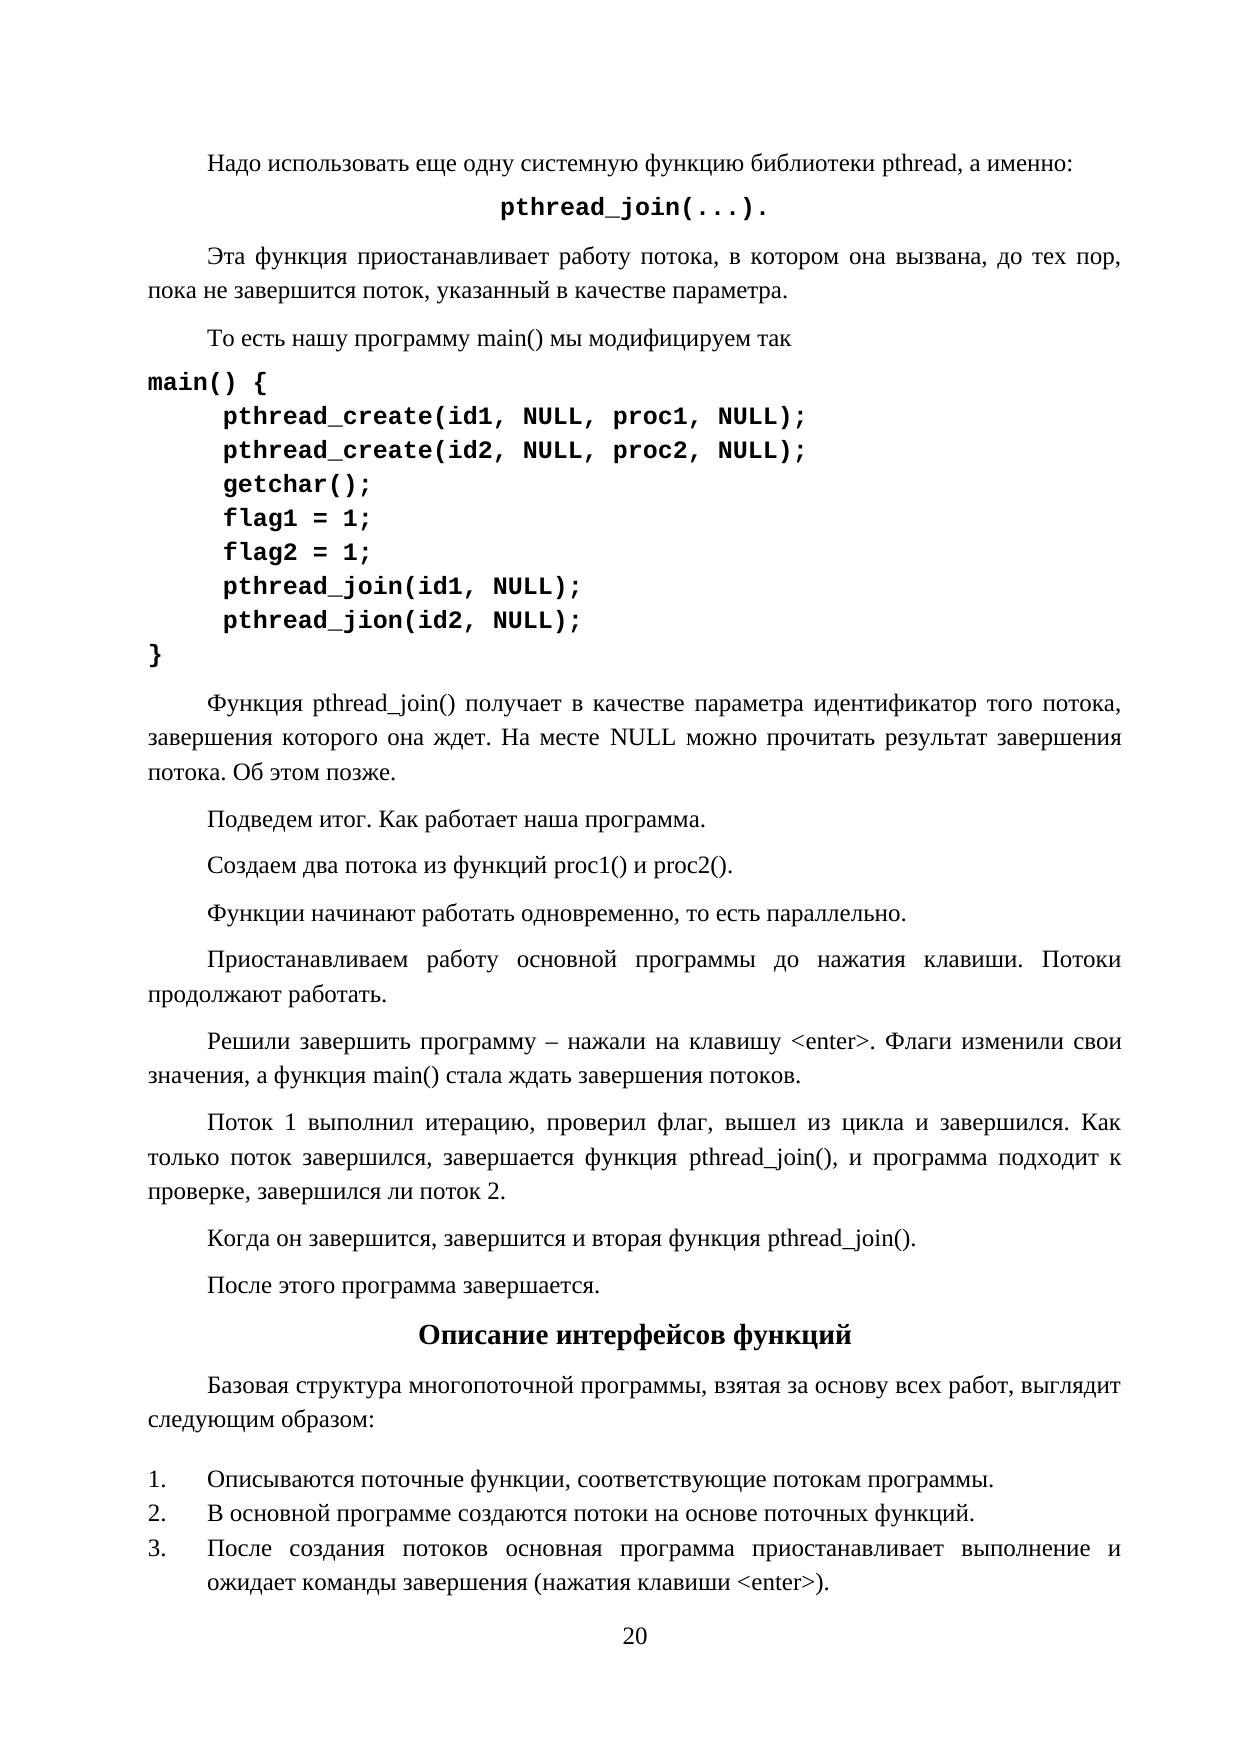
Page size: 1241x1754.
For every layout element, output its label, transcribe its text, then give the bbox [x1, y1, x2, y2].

text Надо использовать еще одну системную функцию библиотеки pthread, а именно: [148, 148, 1122, 176]
text Поток 1 выполнил итерацию, проверил флаг, вышел из цикла и завершился. Как только поток завершился, завершается функция pthread_join(), и программа подходит к проверке, завершился ли поток 2. [148, 1107, 1122, 1205]
list После создания потоков основная программа приостанавливает выполнение и ожидает команды завершения (нажатия клавиши <enter>). [148, 1533, 1122, 1596]
text flag1 = 1; [223, 505, 1122, 534]
text Функция pthread_join() получает в качестве параметра идентификатор того потока, завершения которого она ждет. На месте NULL можно прочитать результат завершения потока. Об этом позже. [148, 688, 1122, 785]
text Описание интерфейсов функций [148, 1317, 1122, 1351]
list Описываются поточные функции, соответствующие потокам программы. [148, 1464, 1122, 1493]
text pthread_create(id2, NULL, proc2, NULL); [223, 437, 1122, 466]
text main() { [148, 369, 1122, 398]
text Подведем итог. Как работает наша программа. [148, 804, 1122, 832]
text То есть нашу программу main() мы модифицируем так [148, 323, 1122, 351]
text pthread_jion(id2, NULL); [223, 607, 1122, 636]
text Создаем два потока из функций proc1() и proc2(). [148, 851, 1122, 879]
text pthread_create(id1, NULL, proc1, NULL); [223, 403, 1122, 432]
text После этого программа завершается. [148, 1270, 1122, 1299]
text flag2 = 1; [223, 539, 1122, 568]
text Приостанавливаем работу основной программы до нажатия клавиши. Потоки продолжают работать. [148, 944, 1122, 1008]
text Базовая структура многопоточной программы, взятая за основу всех работ, выглядит следующим образом: [148, 1370, 1122, 1433]
text Решили завершить программу – нажали на клавишу <enter>. Флаги изменили свои значения, а функция main() стала ждать завершения потоков. [148, 1026, 1122, 1089]
text pthread_join(id1, NULL); [223, 573, 1122, 602]
text Когда он завершится, завершится и вторая функция pthread_join(). [148, 1223, 1122, 1252]
text Эта функция приостанавливает работу потока, в котором она вызвана, до тех пор, пока не завершится поток, указанный в качестве параметра. [148, 241, 1122, 304]
text } [148, 641, 1122, 669]
list В основной программе создаются потоки на основе поточных функций. [148, 1498, 1122, 1527]
text Функции начинают работать одновременно, то есть параллельно. [148, 898, 1122, 926]
text pthread_join(...). [148, 195, 1122, 223]
text getchar(); [223, 471, 1122, 500]
